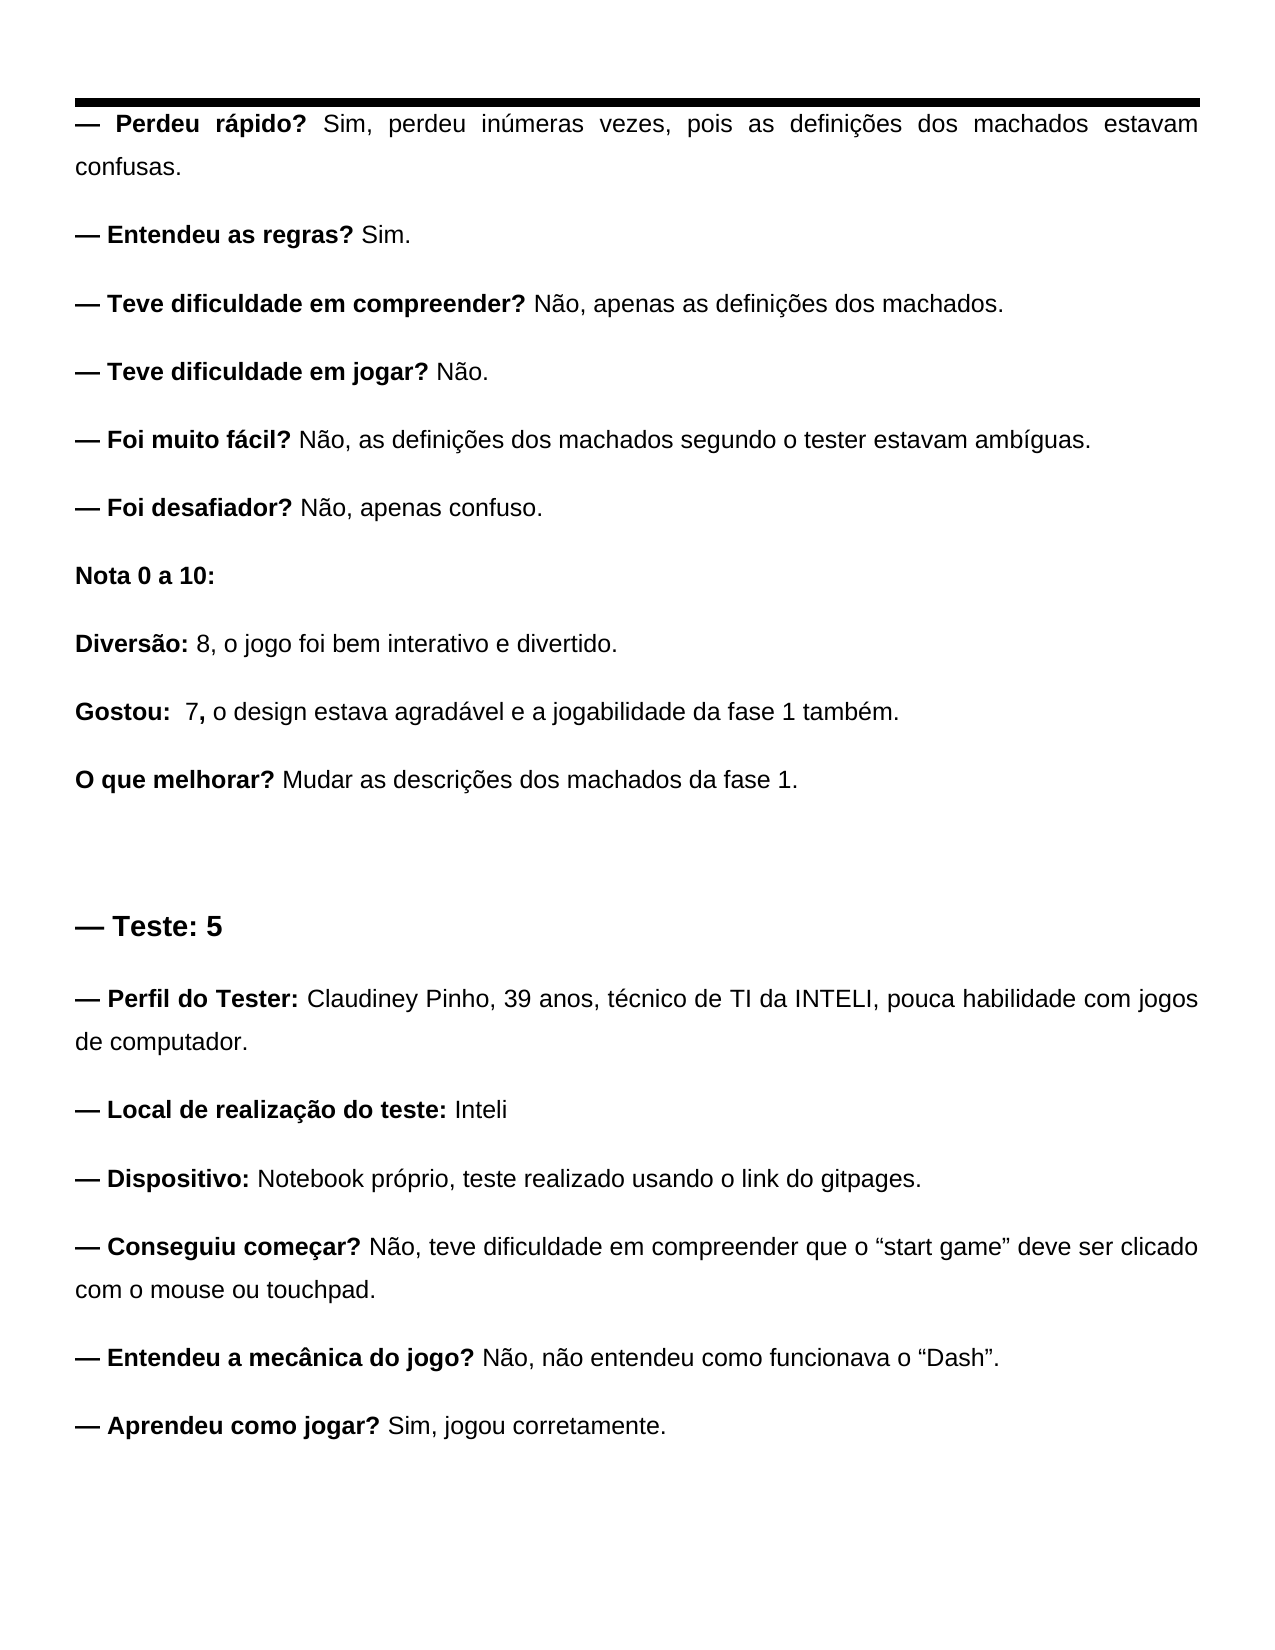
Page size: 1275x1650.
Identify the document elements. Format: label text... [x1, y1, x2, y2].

text — Teste: 5 [75, 897, 1200, 942]
text — Teve dificuldade em compreender? Não, apenas as definições dos machados. [75, 277, 1200, 317]
text — Perfil do Tester: Claudiney Pinho, 39 anos, técnico de TI da INTELI, pouca habilidade com jogos de computador. [75, 973, 1200, 1056]
text — Entendeu a mecânica do jogo? Não, não entendeu como funcionava o “Dash”. [75, 1331, 1200, 1372]
text — Teve dificuldade em jogar? Não. [75, 345, 1200, 385]
text — Perdeu rápido? Sim, perdeu inúmeras vezes, pois as definições dos machados estavam confusas. [75, 107, 1200, 181]
text — Conseguiu começar? Não, teve dificuldade em compreender que o “start game” deve ser clicado com o mouse ou touchpad. [75, 1220, 1200, 1303]
text O que melhorar? Mudar as descrições dos machados da fase 1. [75, 754, 1200, 794]
text Nota 0 a 10: [75, 549, 1200, 590]
text Gostou: 7, o design estava agradável e a jogabilidade da fase 1 também. [75, 686, 1200, 726]
text — Dispositivo: Notebook próprio, teste realizado usando o link do gitpages. [75, 1152, 1200, 1192]
text — Foi muito fácil? Não, as definições dos machados segundo o tester estavam ambíguas. [75, 413, 1200, 453]
text — Aprendeu como jogar? Sim, jogou corretamente. [75, 1399, 1200, 1440]
text — Entendeu as regras? Sim. [75, 209, 1200, 249]
text Diversão: 8, o jogo foi bem interativo e divertido. [75, 618, 1200, 658]
text — Foi desafiador? Não, apenas confuso. [75, 481, 1200, 522]
text — Local de realização do teste: Inteli [75, 1084, 1200, 1124]
